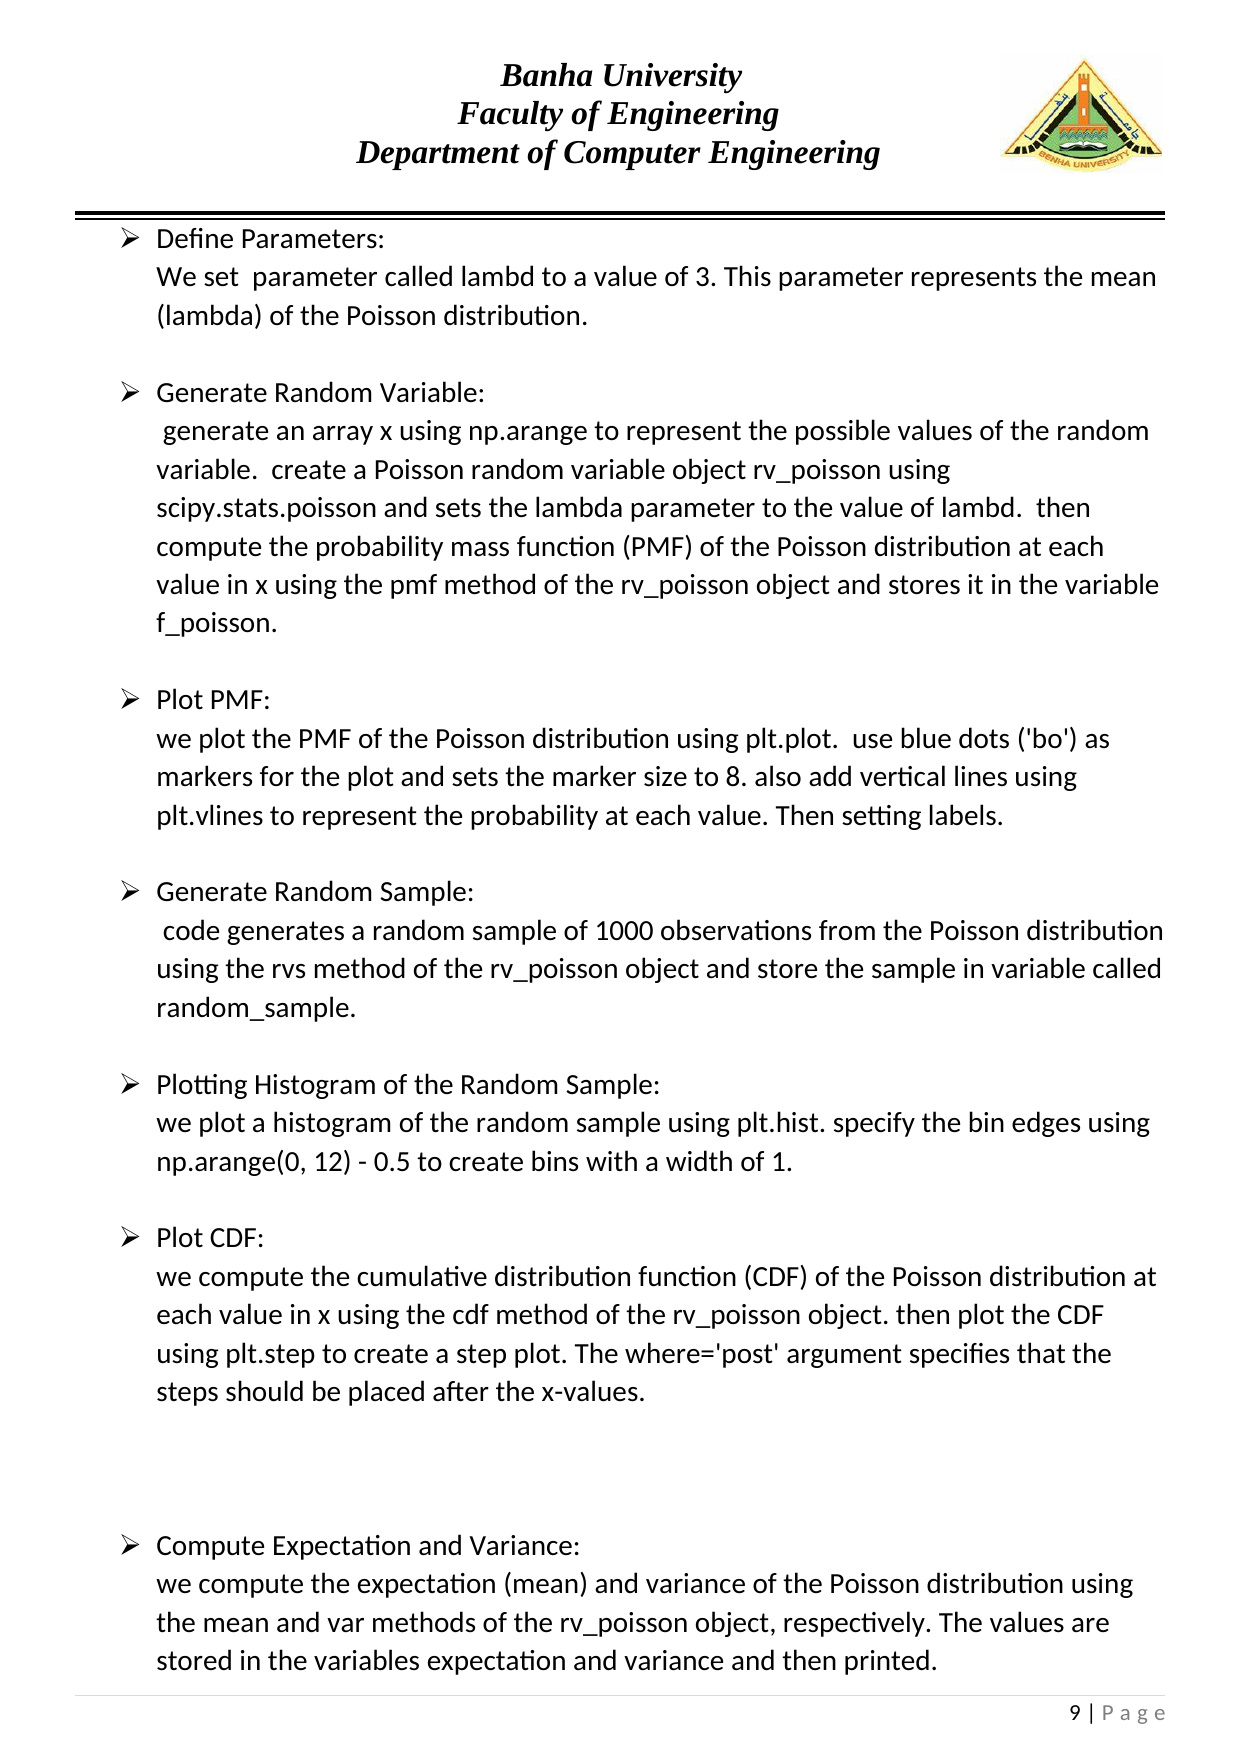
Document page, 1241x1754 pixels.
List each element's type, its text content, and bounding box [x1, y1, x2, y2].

list Compute Expectation and Variance: [119, 1527, 1165, 1563]
list Plot PMF: [119, 681, 1165, 717]
list code generates a random sample of 1000 observations from the Poisson distribution using the rvs method of the rv_poisson object and store the sample in variable called random_sample. [156, 912, 1165, 1024]
list Generate Random Sample: [119, 873, 1165, 909]
list Define Parameters: [119, 220, 1165, 256]
list Plotting Histogram of the Random Sample: [119, 1066, 1165, 1101]
list Plot CDF: [119, 1219, 1165, 1255]
list we plot the PMF of the Poisson distribution using plt.plot. use blue dots ('bo') as markers for the plot and sets the marker size to 8. also add vertical lines using plt.vlines to represent the probability at each value. Then setting labels. [156, 720, 1165, 832]
list generate an array x using np.arange to represent the possible values of the random variable. create a Poisson random variable object rv_poisson using scipy.stats.poisson and sets the lambda parameter to the value of lambd. then compute the probability mass function (PMF) of the Poisson distribution at each value in x using the pmf method of the rv_poisson object and stores it in the variable f_poisson. [156, 412, 1165, 640]
list Generate Random Variable: [119, 374, 1165, 409]
list We set parameter called lambd to a value of 3. This parameter represents the mean (lambda) of the Poisson distribution. [156, 258, 1165, 333]
list we compute the expectation (mean) and variance of the Poisson distribution using the mean and var methods of the rv_poisson object, respectively. The values are stored in the variables expectation and variance and then printed. [156, 1565, 1165, 1678]
list we plot a histogram of the random sample using plt.hist. specify the bin edges using np.arange(0, 12) - 0.5 to create bins with a width of 1. [156, 1104, 1165, 1178]
list we compute the cumulative distribution function (CDF) of the Poisson distribution at each value in x using the cdf method of the rv_poisson object. then plot the CDF using plt.step to create a step plot. The where='post' argument specifies that the steps should be placed after the x-values. [156, 1258, 1165, 1409]
picture [1000, 53, 1162, 174]
